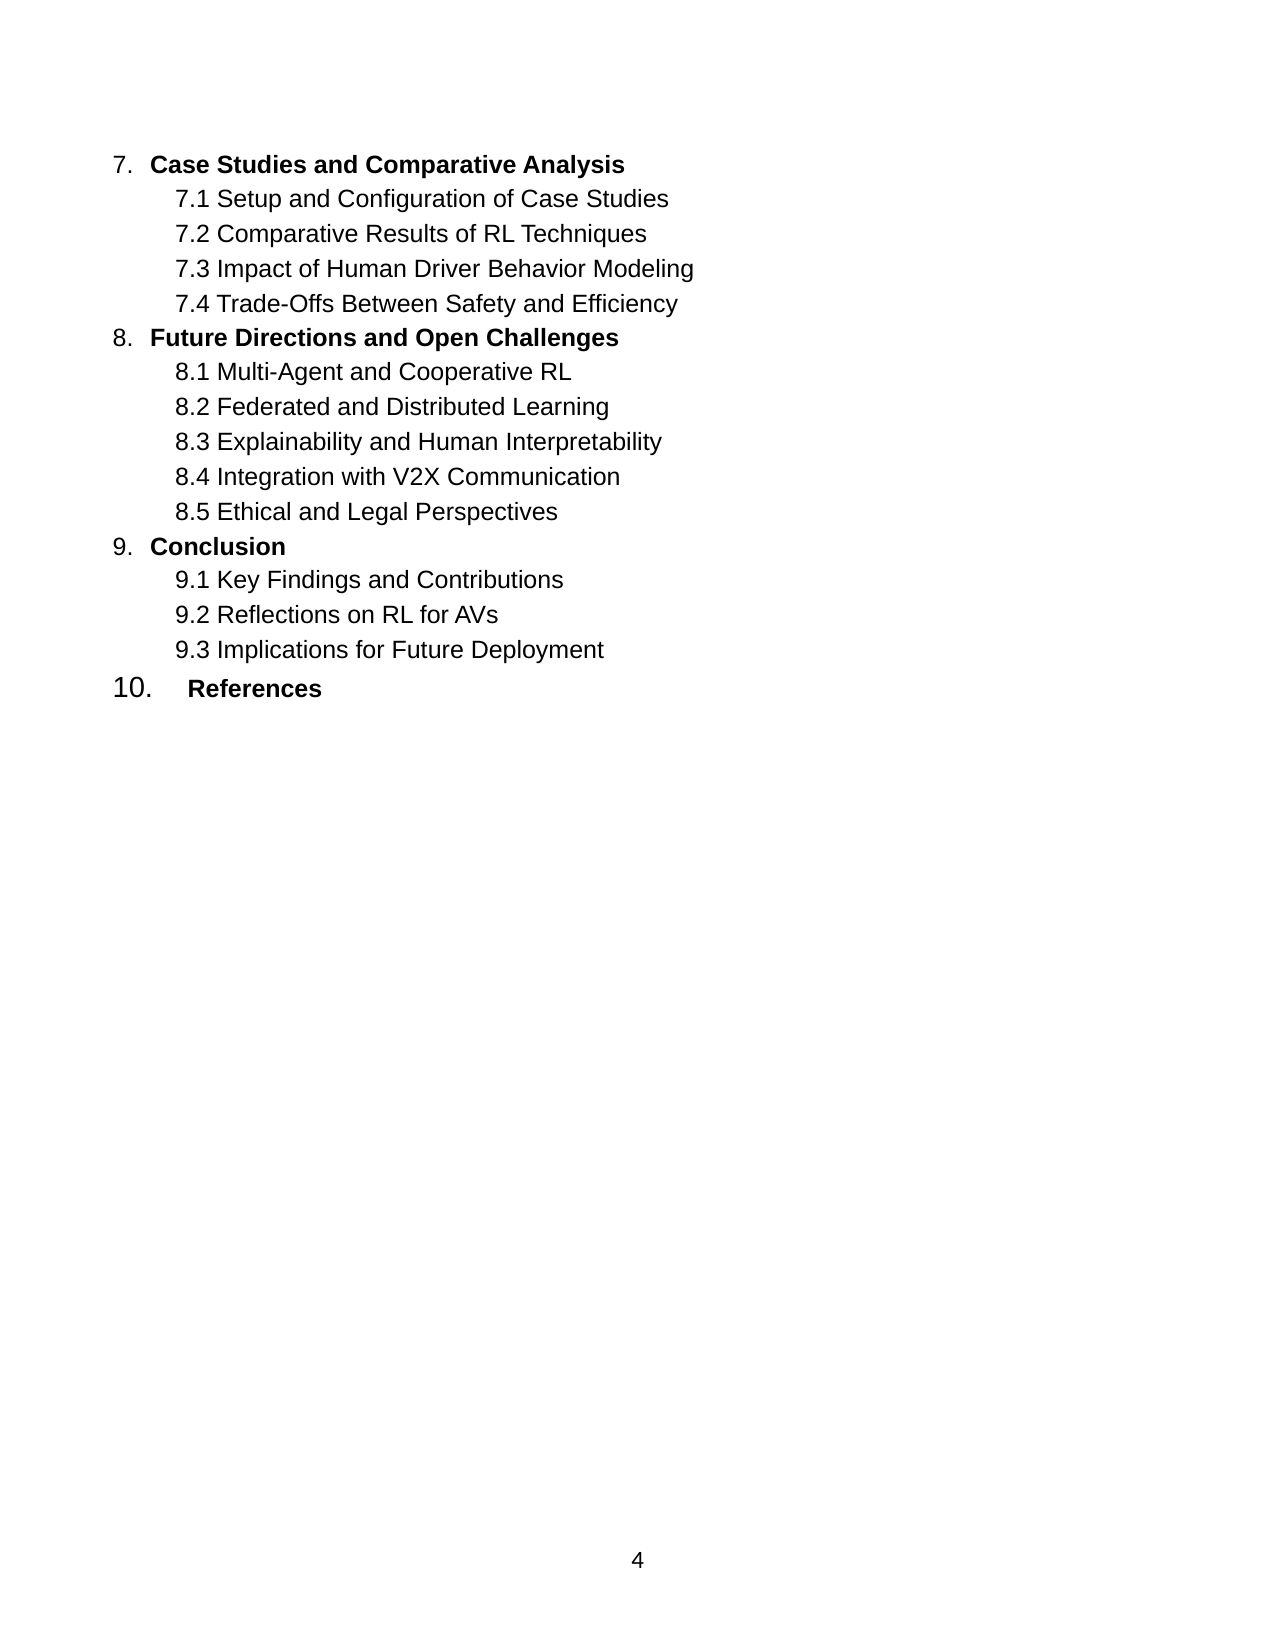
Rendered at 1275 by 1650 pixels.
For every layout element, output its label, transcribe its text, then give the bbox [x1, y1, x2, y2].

list References [112, 670, 1162, 703]
list Case Studies and Comparative Analysis 7.1 Setup and Configuration of Case Studies 7.2 Comparative Results of RL Techniques 7.3 Impact of Human Driver Behavior Modeling 7.4 Trade-Offs Between Safety and Efficiency [112, 150, 1162, 319]
list Conclusion 9.1 Key Findings and Contributions 9.2 Reflections on RL for AVs 9.3 Implications for Future Deployment [112, 531, 1162, 665]
list Future Directions and Open Challenges 8.1 Multi-Agent and Cooperative RL 8.2 Federated and Distributed Learning 8.3 Explainability and Human Interpretability 8.4 Integration with V2X Communication 8.5 Ethical and Legal Perspectives [112, 323, 1162, 527]
